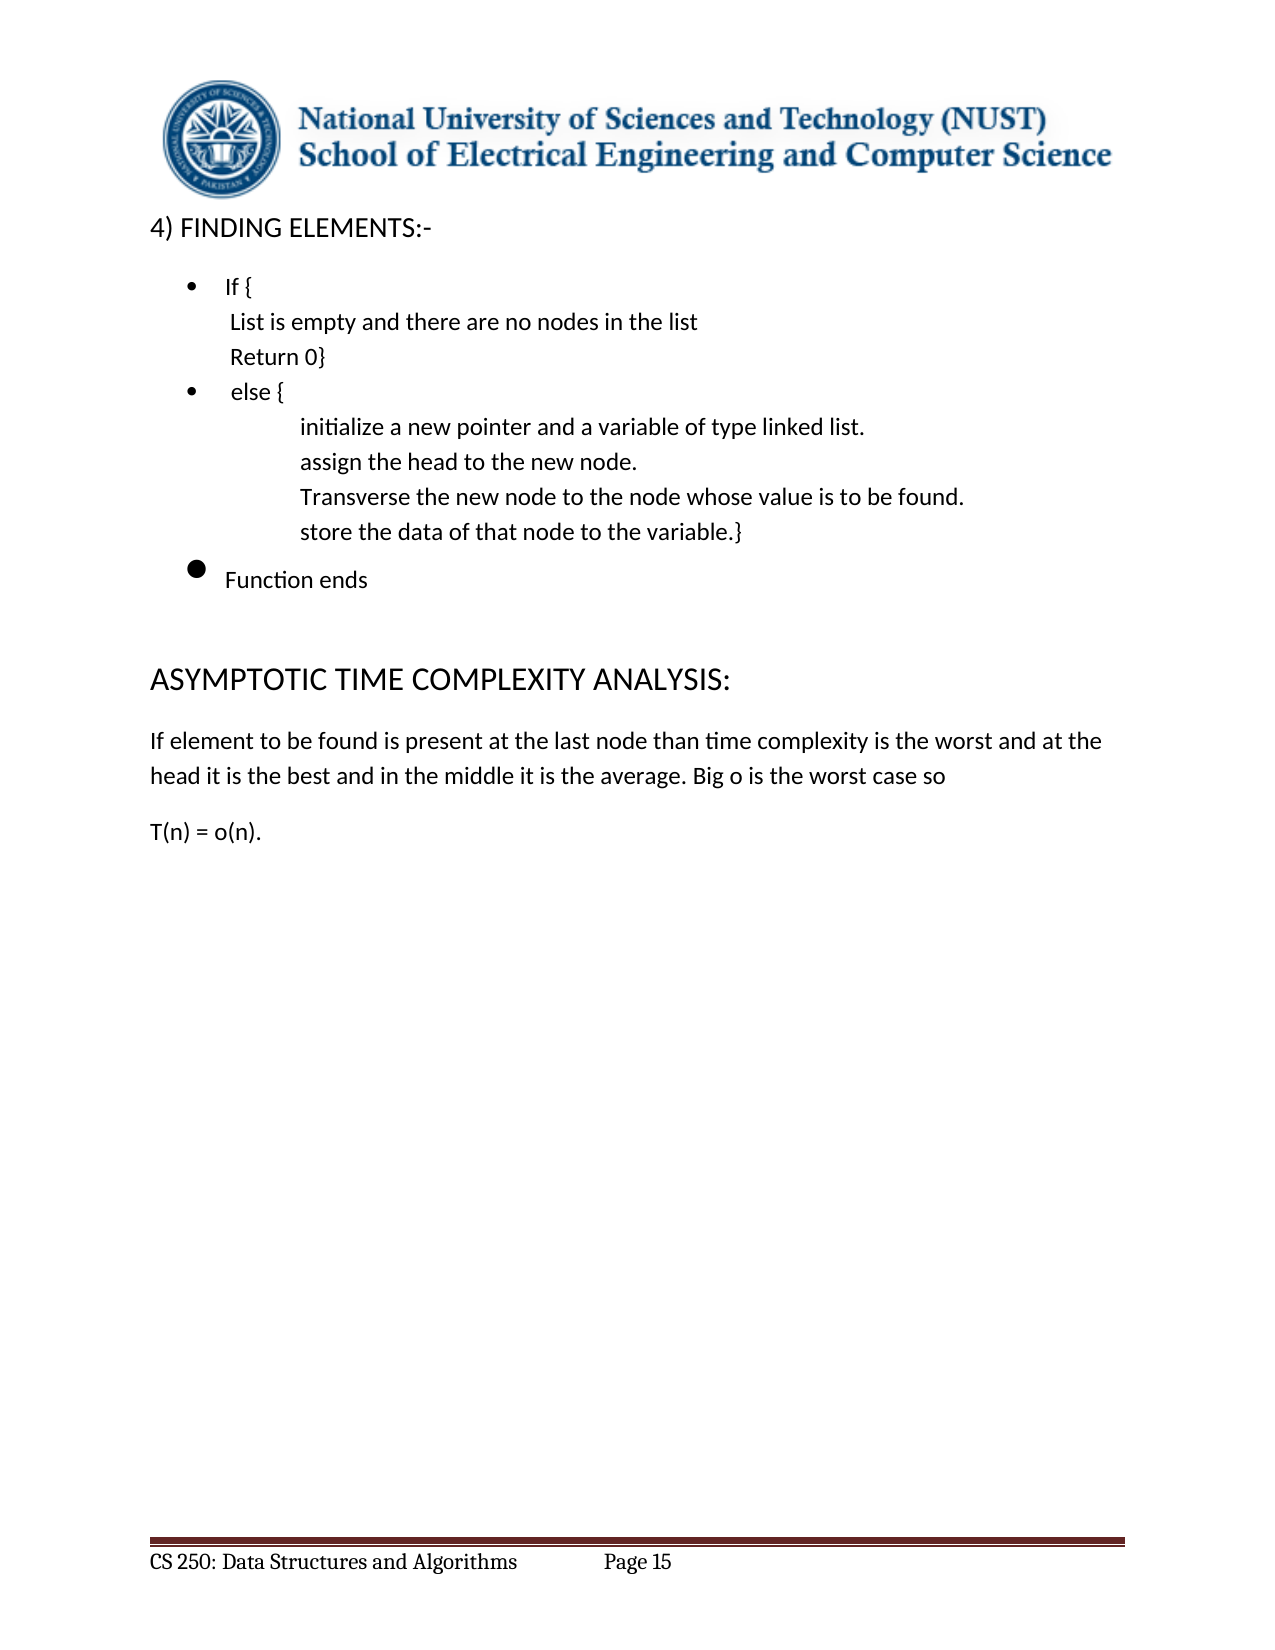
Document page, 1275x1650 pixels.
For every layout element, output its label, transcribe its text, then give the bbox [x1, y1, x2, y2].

text 4) FINDING ELEMENTS:- [150, 210, 1125, 245]
text If element to be found is present at the last node than time complexity is the worst and at the head it is the best and in the middle it is the average. Big o is the worst case so [150, 725, 1125, 791]
list If { [187, 271, 1125, 302]
text T(n) = o(n). [150, 816, 1125, 847]
list else { [187, 376, 1125, 407]
list store the data of that node to the variable.} [300, 516, 1125, 547]
text ASYMPTOTIC TIME COMPLEXITY ANALYSIS: [150, 658, 1125, 698]
list assign the head to the new node. [300, 446, 1125, 477]
list Transverse the new node to the node whose value is to be found. [300, 481, 1125, 512]
picture [150, 75, 1125, 210]
list Function ends [187, 551, 1125, 633]
list initialize a new pointer and a variable of type linked list. [300, 411, 1125, 442]
list Return 0} [230, 341, 1125, 372]
list List is empty and there are no nodes in the list [230, 306, 1125, 337]
